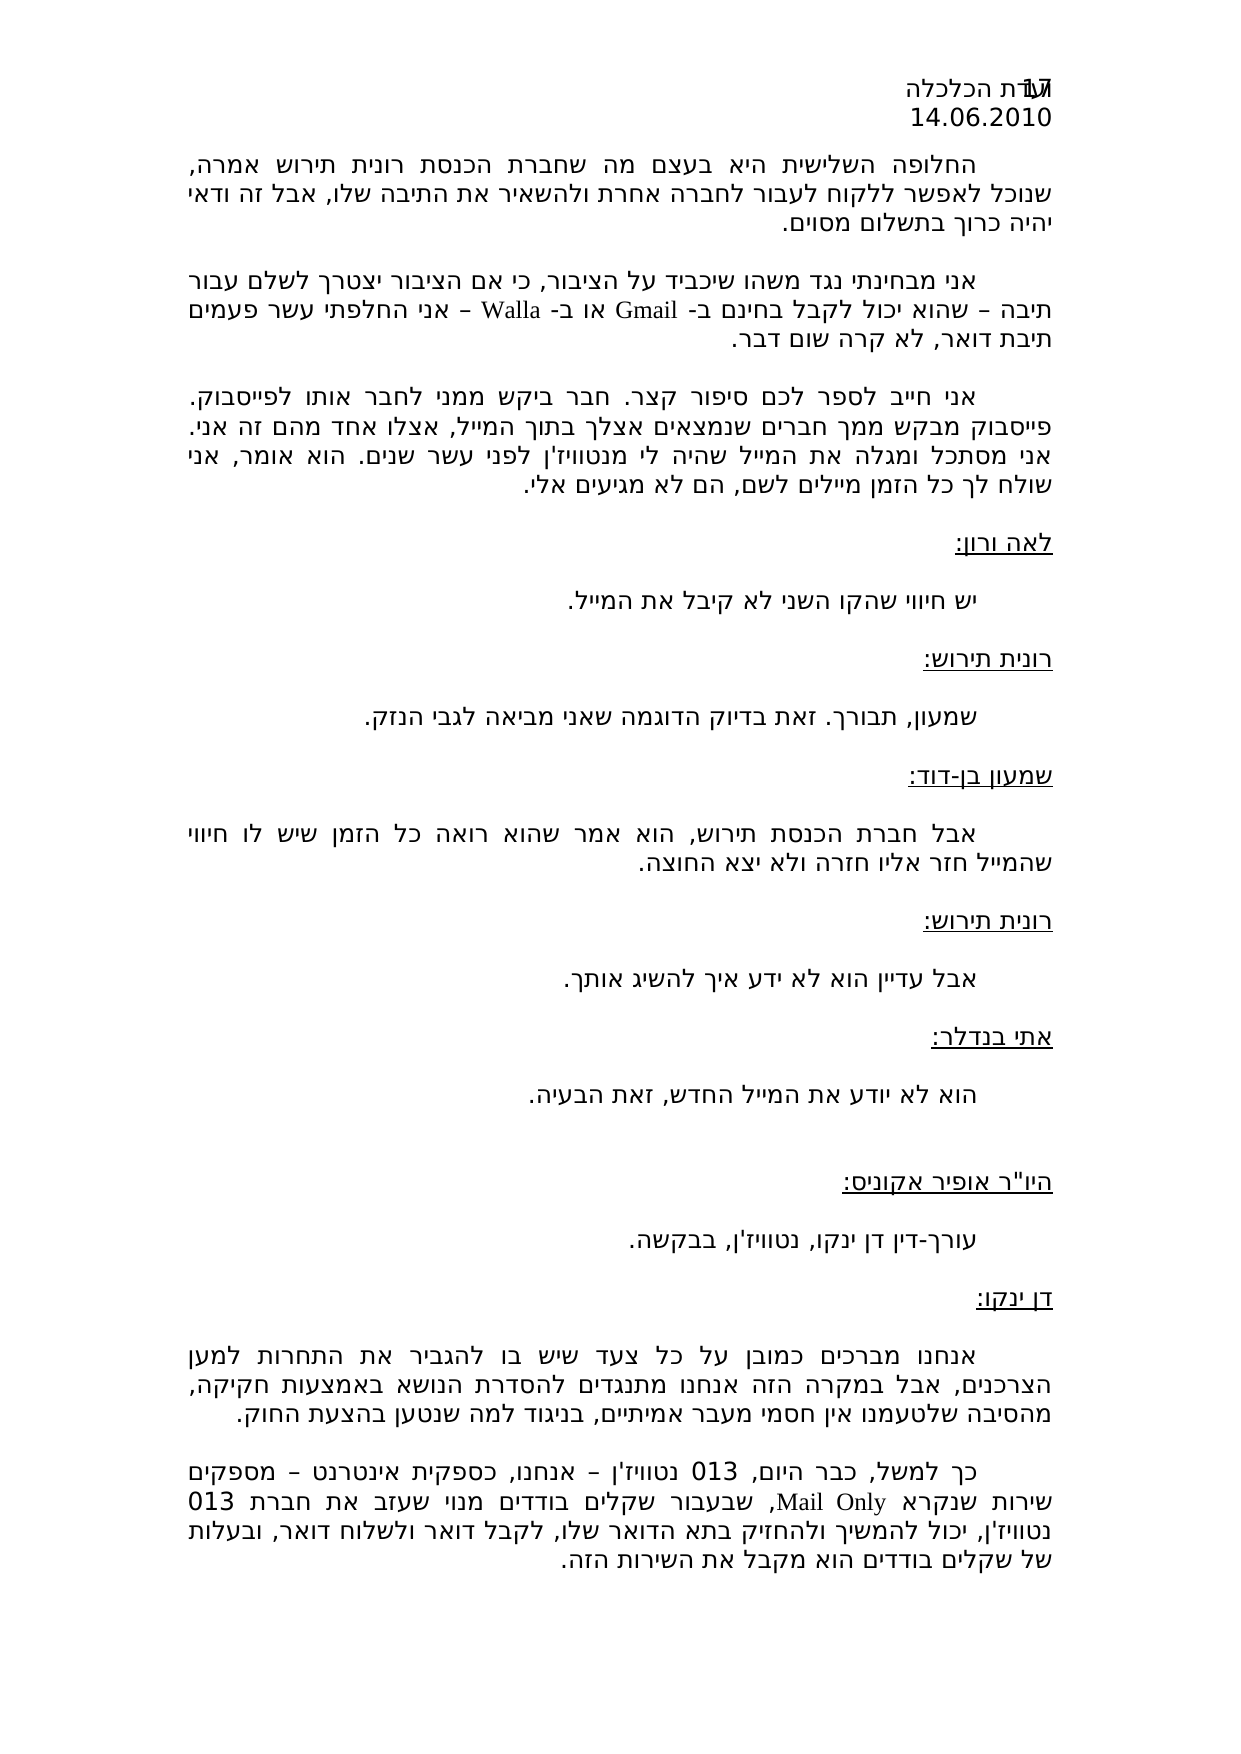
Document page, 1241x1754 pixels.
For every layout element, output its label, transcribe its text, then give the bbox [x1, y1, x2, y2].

text דן ינקו: [187, 1254, 1053, 1313]
text אתי בנדלר: [187, 993, 1053, 1051]
text החלופה השלישית היא בעצם מה שחברת הכנסת רונית תירוש אמרה, שנוכל לאפשר ללקוח לעבור לחברה אחרת ולהשאיר את התיבה שלו, אבל זה ודאי יהיה כרוך בתשלום מסוים. [187, 150, 1053, 237]
text רונית תירוש: [187, 616, 1053, 674]
text כך למשל, כבר היום, 013 נטוויז'ן – אנחנו, כספקית אינטרנט – מספקים שירות שנקרא Mail Only, שבעבור שקלים בודדים מנוי שעזב את חברת 013 נטוויז'ן, יכול להמשיך ולהחזיק בתא הדואר שלו, לקבל דואר ולשלוח דואר, ובעלות של שקלים בודדים הוא מקבל את השירות הזה. [187, 1458, 1053, 1574]
text אבל עדיין הוא לא ידע איך להשיג אותך. [187, 964, 1053, 993]
text אנחנו מברכים כמובן על כל צעד שיש בו להגביר את התחרות למען הצרכנים, אבל במקרה הזה אנחנו מתנגדים להסדרת הנושא באמצעות חקיקה, מהסיבה שלטעמנו אין חסמי מעבר אמיתיים, בניגוד למה שנטען בהצעת החוק. [187, 1341, 1053, 1429]
text אבל חברת הכנסת תירוש, הוא אמר שהוא רואה כל הזמן שיש לו חיווי שהמייל חזר אליו חזרה ולא יצא החוצה. [187, 819, 1053, 877]
text אני חייב לספר לכם סיפור קצר. חבר ביקש ממני לחבר אותו לפייסבוק. פייסבוק מבקש ממך חברים שנמצאים אצלך בתוך המייל, אצלו אחד מהם זה אני. אני מסתכל ומגלה את המייל שהיה לי מנטוויז'ן לפני עשר שנים. הוא אומר, אני שולח לך כל הזמן מיילים לשם, הם לא מגיעים אלי. [187, 383, 1053, 499]
text לאה ורון: [187, 499, 1053, 558]
text עורך-דין דן ינקו, נטוויז'ן, בבקשה. [187, 1225, 1053, 1254]
text שמעון, תבורך. זאת בדיוק הדוגמה שאני מביאה לגבי הנזק. [187, 703, 1053, 732]
text אני מבחינתי נגד משהו שיכביד על הציבור, כי אם הציבור יצטרך לשלם עבור תיבה – שהוא יכול לקבל בחינם ב- Gmail או ב- Walla – אני החלפתי עשר פעמים תיבת דואר, לא קרה שום דבר. [187, 266, 1053, 354]
text הוא לא יודע את המייל החדש, זאת הבעיה. [187, 1080, 1053, 1109]
text רונית תירוש: [187, 906, 1053, 935]
text שמעון בן-דוד: [187, 732, 1053, 790]
text היו"ר אופיר אקוניס: [187, 1138, 1053, 1196]
text יש חיווי שהקו השני לא קיבל את המייל. [187, 586, 1053, 616]
